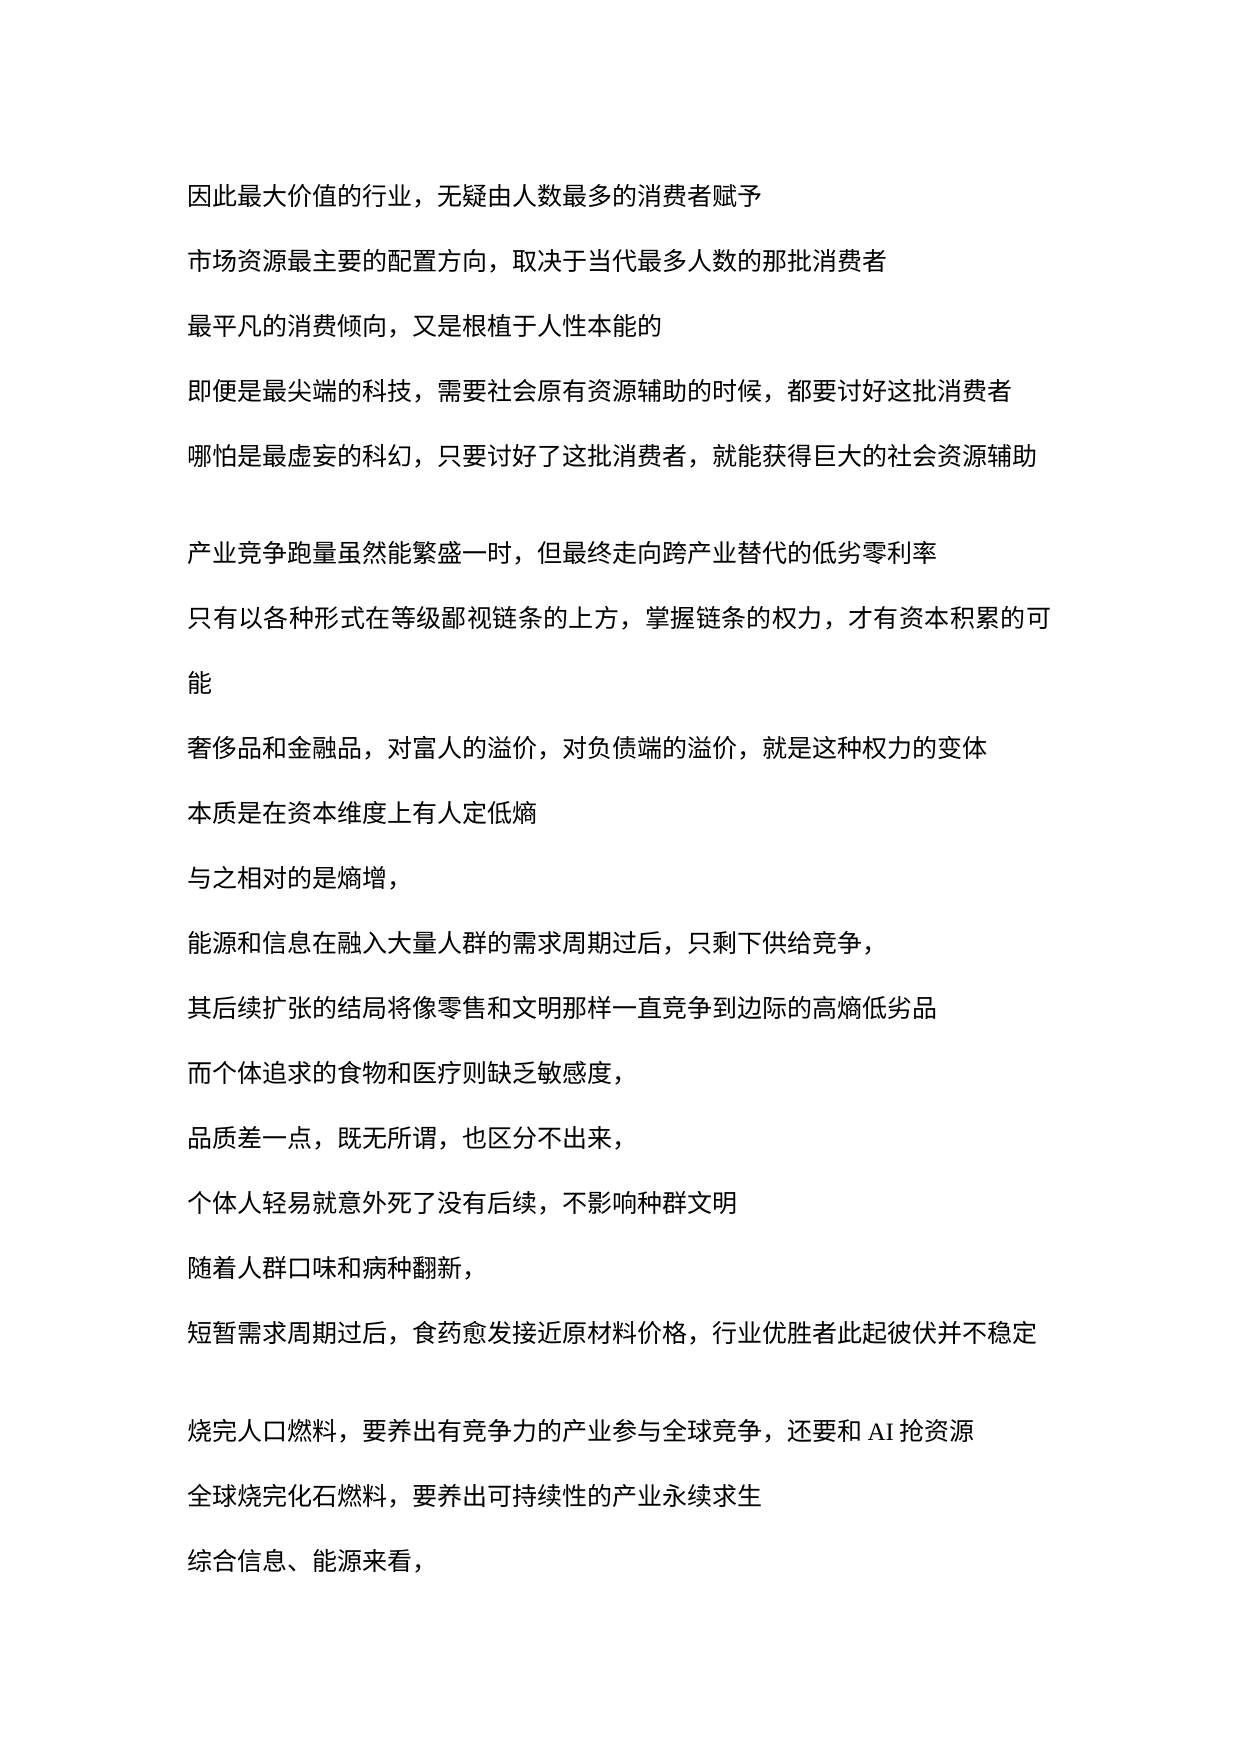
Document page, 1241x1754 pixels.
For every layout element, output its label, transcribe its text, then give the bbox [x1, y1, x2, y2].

text 短暂需求周期过后，食药愈发接近原材料价格，行业优胜者此起彼伏并不稳定 [187, 1299, 1053, 1364]
text 而个体追求的食物和医疗则缺乏敏感度， [187, 1039, 1053, 1104]
text 市场资源最主要的配置方向，取决于当代最多人数的那批消费者 [187, 227, 1053, 292]
text 个体人轻易就意外死了没有后续，不影响种群文明 [187, 1169, 1053, 1234]
text 综合信息、能源来看， [187, 1527, 1053, 1592]
text 品质差一点，既无所谓，也区分不出来， [187, 1104, 1053, 1169]
text 能源和信息在融入大量人群的需求周期过后，只剩下供给竞争， [187, 909, 1053, 974]
text 烧完人口燃料，要养出有竞争力的产业参与全球竞争，还要和AI抢资源 [187, 1397, 1053, 1462]
text 只有以各种形式在等级鄙视链条的上方，掌握链条的权力，才有资本积累的可能 [187, 584, 1053, 714]
text 全球烧完化石燃料，要养出可持续性的产业永续求生 [187, 1462, 1053, 1527]
text 与之相对的是熵增， [187, 844, 1053, 909]
text 产业竞争跑量虽然能繁盛一时，但最终走向跨产业替代的低劣零利率 [187, 519, 1053, 584]
text 随着人群口味和病种翻新， [187, 1234, 1053, 1299]
text 奢侈品和金融品，对富人的溢价，对负债端的溢价，就是这种权力的变体 [187, 714, 1053, 779]
text 即便是最尖端的科技，需要社会原有资源辅助的时候，都要讨好这批消费者 [187, 357, 1053, 422]
text 其后续扩张的结局将像零售和文明那样一直竞争到边际的高熵低劣品 [187, 974, 1053, 1039]
text 哪怕是最虚妄的科幻，只要讨好了这批消费者，就能获得巨大的社会资源辅助 [187, 422, 1053, 487]
text 因此最大价值的行业，无疑由人数最多的消费者赋予 [187, 162, 1053, 227]
text 本质是在资本维度上有人定低熵 [187, 779, 1053, 844]
text 最平凡的消费倾向，又是根植于人性本能的 [187, 292, 1053, 357]
